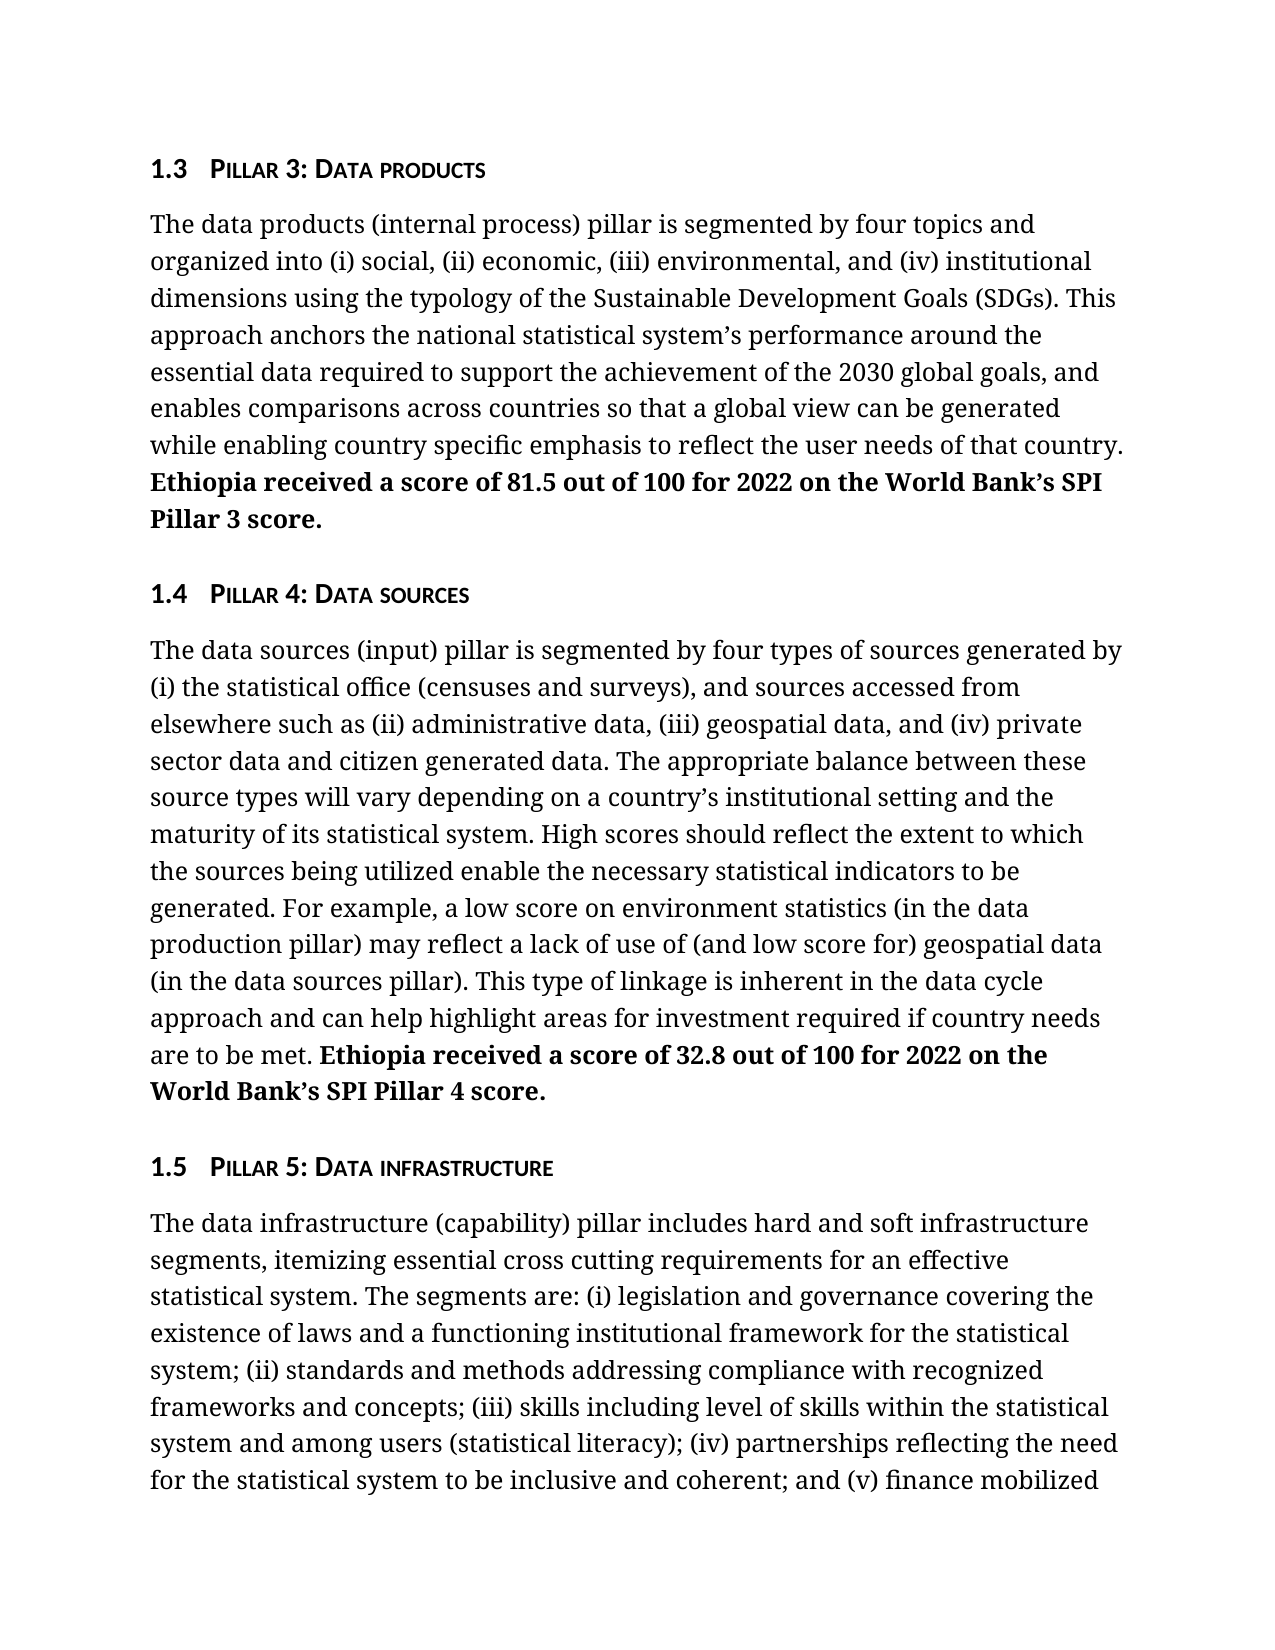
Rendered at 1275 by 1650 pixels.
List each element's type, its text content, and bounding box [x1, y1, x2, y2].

subtitle Pillar 3: Data products [150, 150, 1125, 186]
subtitle Pillar 4: Data sources [150, 576, 1125, 611]
text The data sources (input) pillar is segmented by four types of sources generated by (i) the statistical office (censuses and surveys), and sources accessed from elsewhere such as (ii) administrative data, (iii) geospatial data, and (iv) private sector data and citizen generated data. The appropriate balance between these source types will vary depending on a country’s institutional setting and the maturity of its statistical system. High scores should reflect the extent to which the sources being utilized enable the necessary statistical indicators to be generated. For example, a low score on environment statistics (in the data production pillar) may reflect a lack of use of (and low score for) geospatial data (in the data sources pillar). This type of linkage is inherent in the data cycle approach and can help highlight areas for investment required if country needs are to be met. Ethiopia received a score of 32.8 out of 100 for 2022 on the World Bank’s SPI Pillar 4 score. [150, 633, 1125, 1108]
text The data products (internal process) pillar is segmented by four topics and organized into (i) social, (ii) economic, (iii) environmental, and (iv) institutional dimensions using the typology of the Sustainable Development Goals (SDGs). This approach anchors the national statistical system’s performance around the essential data required to support the achievement of the 2030 global goals, and enables comparisons across countries so that a global view can be generated while enabling country specific emphasis to reflect the user needs of that country. Ethiopia received a score of 81.5 out of 100 for 2022 on the World Bank’s SPI Pillar 3 score. [150, 207, 1125, 535]
subtitle Pillar 5: Data infrastructure [150, 1148, 1125, 1184]
